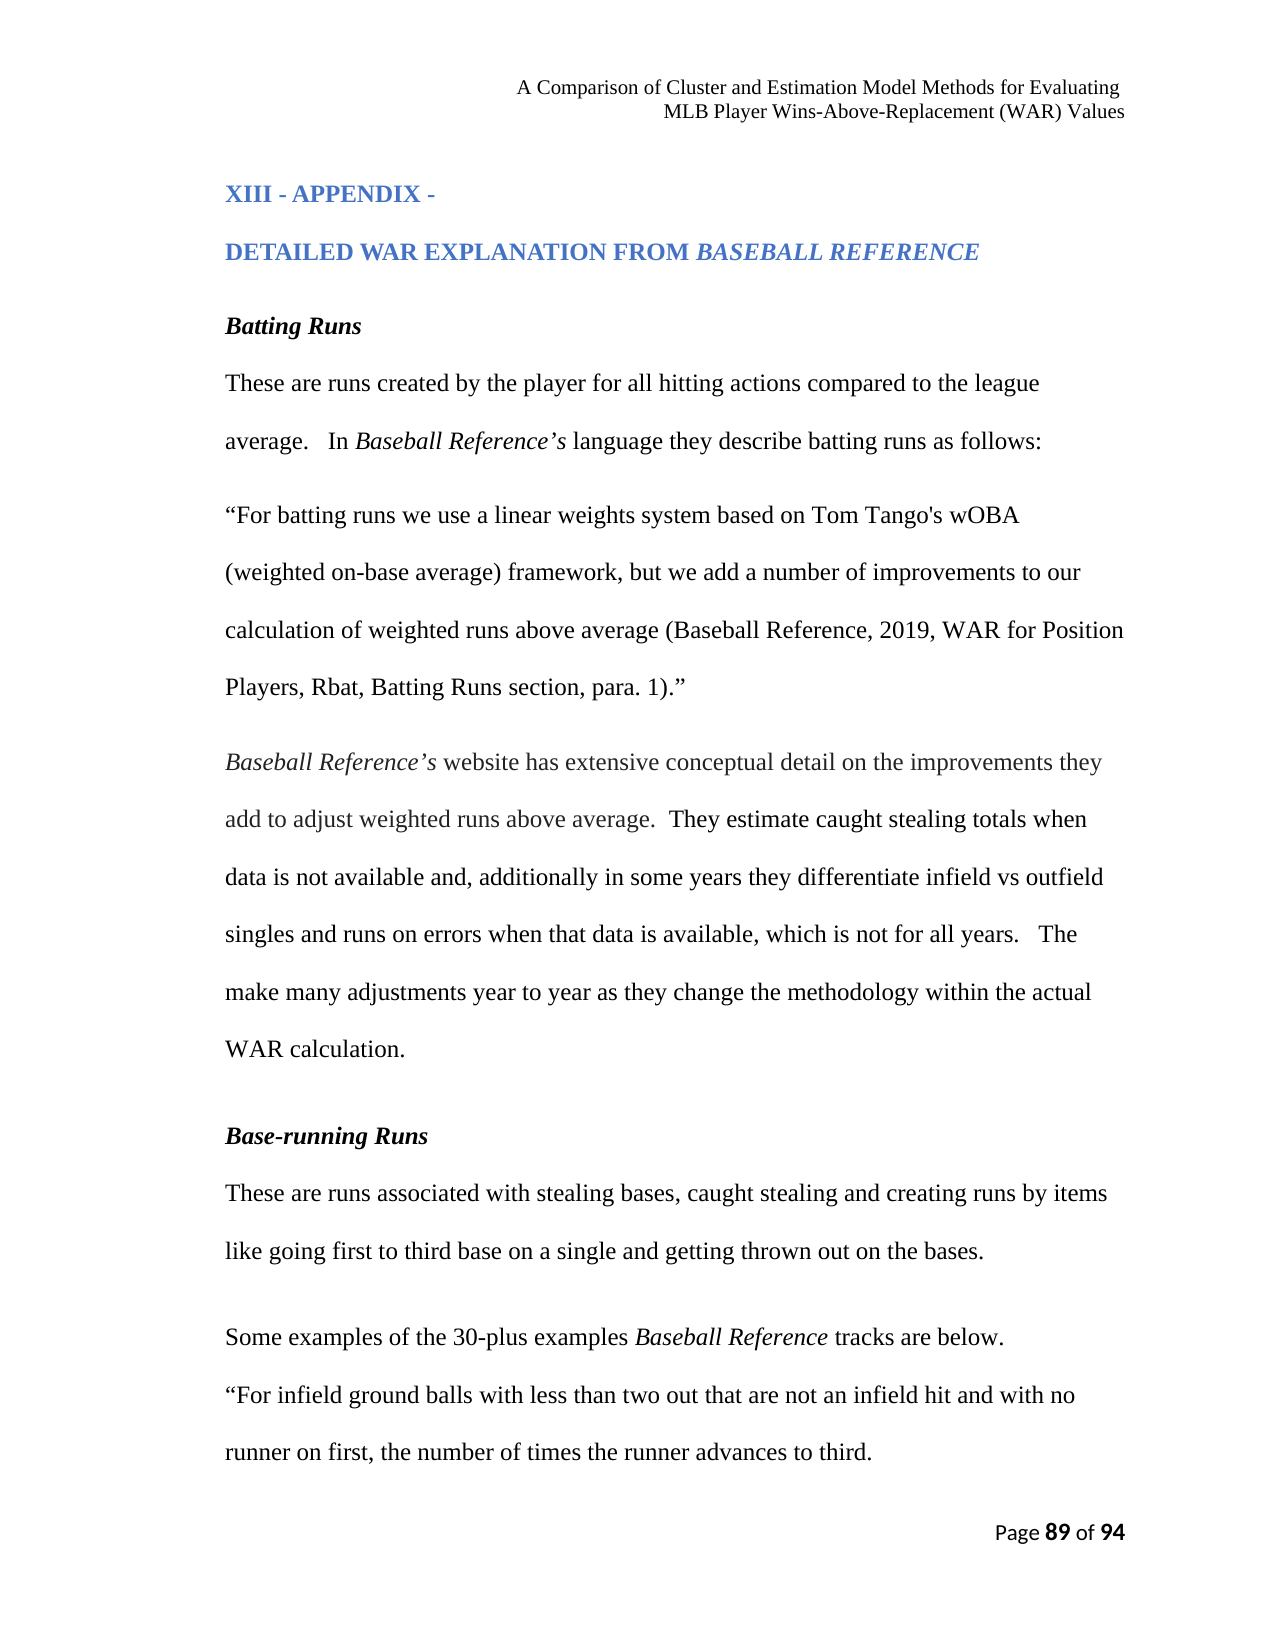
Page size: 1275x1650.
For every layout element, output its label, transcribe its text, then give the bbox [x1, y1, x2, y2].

list Base-running Runs These are runs associated with stealing bases, caught stealing and creating runs by items like going first to third base on a single and getting thrown out on the bases. [225, 1121, 1125, 1264]
text Batting Runs These are runs created by the player for all hitting actions compared to the league average. In Baseball Reference’s language they describe batting runs as follows: [225, 311, 1125, 454]
text “For batting runs we use a linear weights system based on Tom Tango's wOBA (weighted on-base average) framework, but we add a number of improvements to our calculation of weighted runs above average (Baseball Reference, 2019, WAR for Position Players, Rbat, Batting Runs section, para. 1).” [225, 500, 1125, 701]
text XIII - APPENDIX - DETAILED WAR EXPLANATION FROM BASEBALL REFERENCE [225, 179, 1125, 265]
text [225, 1322, 1125, 1466]
text Baseball Reference’s website has extensive conceptual detail on the improvements they add to adjust weighted runs above average. They estimate caught stealing totals when data is not available and, additionally in some years they differentiate infield vs outfield singles and runs on errors when that data is available, which is not for all years. The make many adjustments year to year as they change the methodology within the actual WAR calculation. [225, 747, 1125, 1063]
